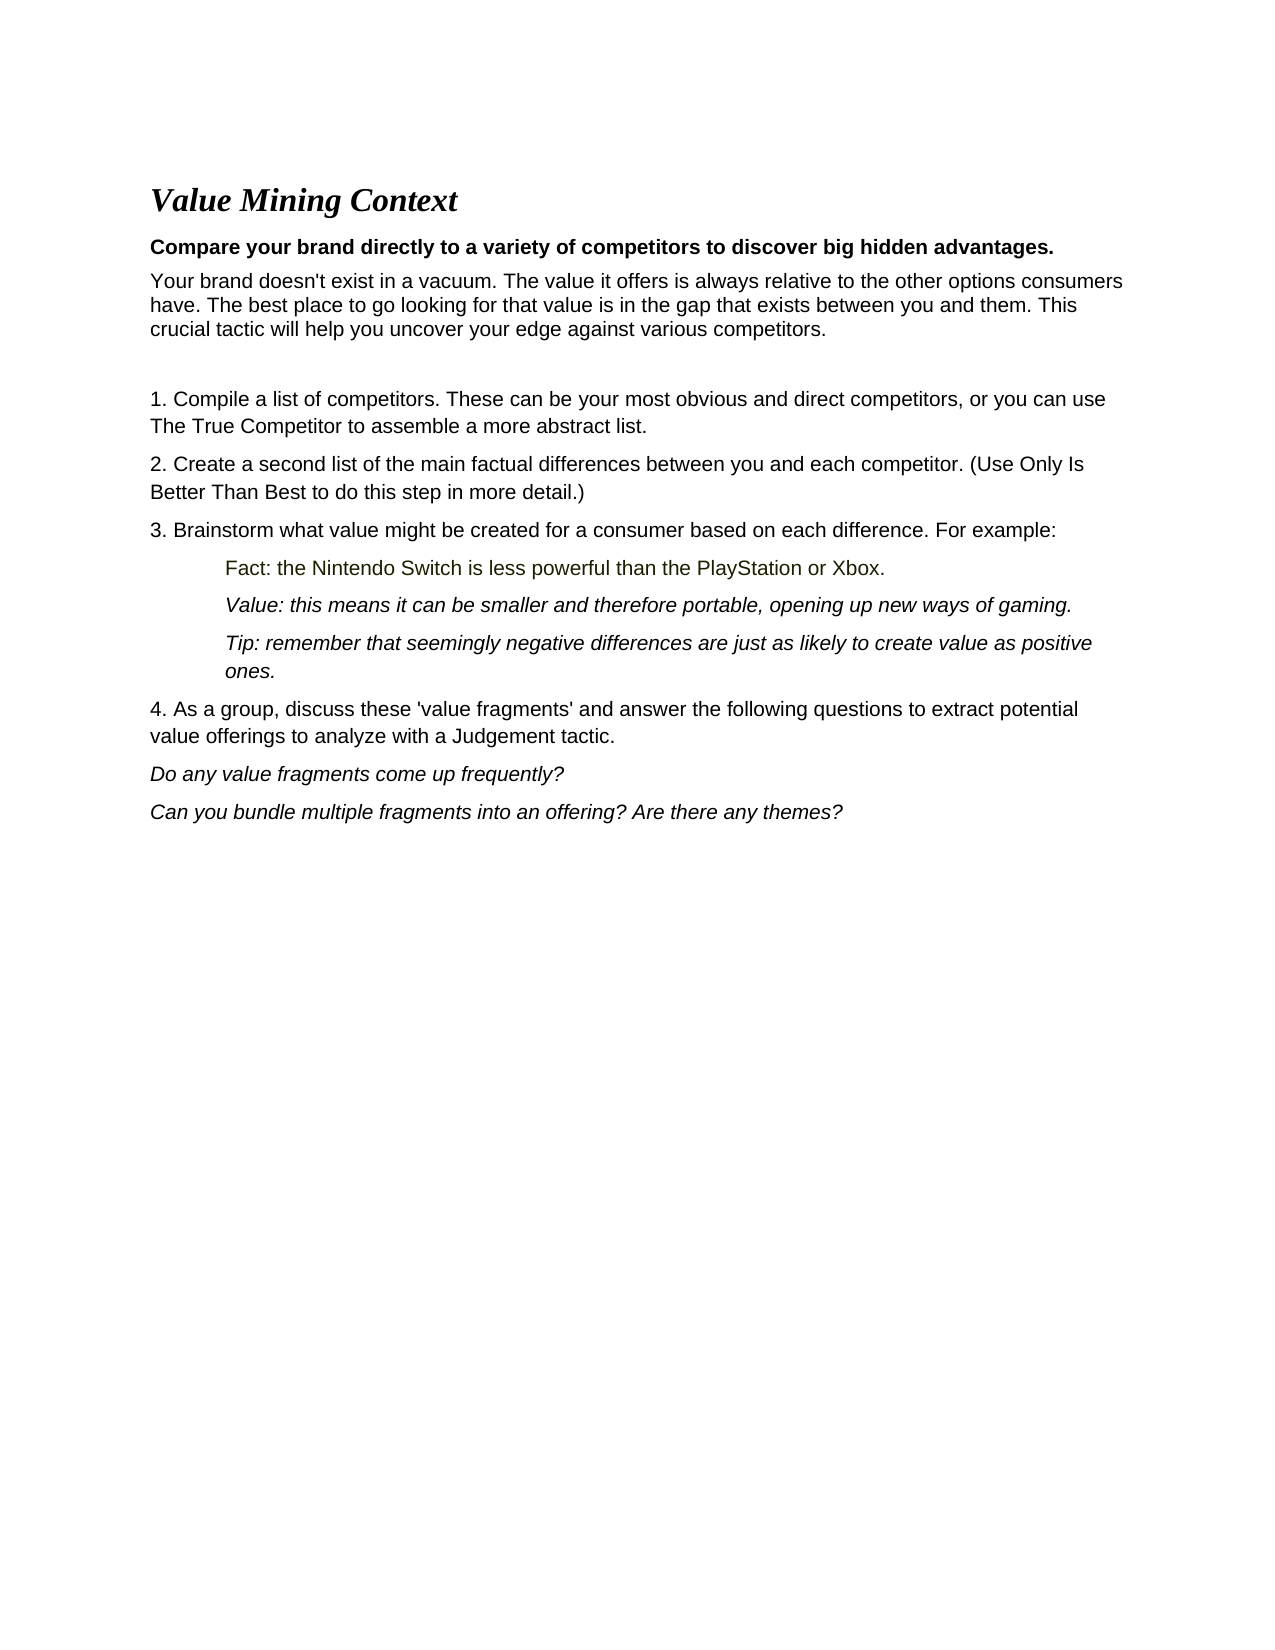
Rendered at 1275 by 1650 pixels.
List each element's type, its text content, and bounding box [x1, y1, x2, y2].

text Fact: the Nintendo Switch is less powerful than the PlayStation or Xbox. [225, 555, 1125, 579]
text 1. Compile a list of competitors. These can be your most obvious and direct competitors, or you can use The True Competitor to assemble a more abstract list. [150, 387, 1125, 438]
text 2. Create a second list of the main factual differences between you and each competitor. (Use Only Is Better Than Best to do this step in more detail.) [150, 452, 1125, 503]
text Compare your brand directly to a variety of competitors to discover big hidden advantages. [150, 235, 1125, 259]
text 4. As a group, discuss these 'value fragments' and answer the following questions to extract potential value offerings to analyze with a Judgement tactic. [150, 697, 1125, 748]
text Value: this means it can be smaller and therefore portable, opening up new ways of gaming. [225, 593, 1125, 617]
text Your brand doesn't exist in a vacuum. The value it offers is always relative to the other options consumers have. The best place to go looking for that value is in the gap that exists between you and them. This crucial tactic will help you uncover your edge against various competitors. [150, 269, 1125, 341]
text Value Mining Context [150, 180, 1125, 218]
text Can you bundle multiple fragments into an offering? Are there any themes? [150, 800, 1125, 824]
text 3. Brainstorm what value might be created for a consumer based on each difference. For example: [150, 517, 1125, 541]
text Do any value fragments come up frequently? [150, 762, 1125, 786]
text Tip: remember that seemingly negative differences are just as likely to create value as positive ones. [225, 631, 1125, 683]
